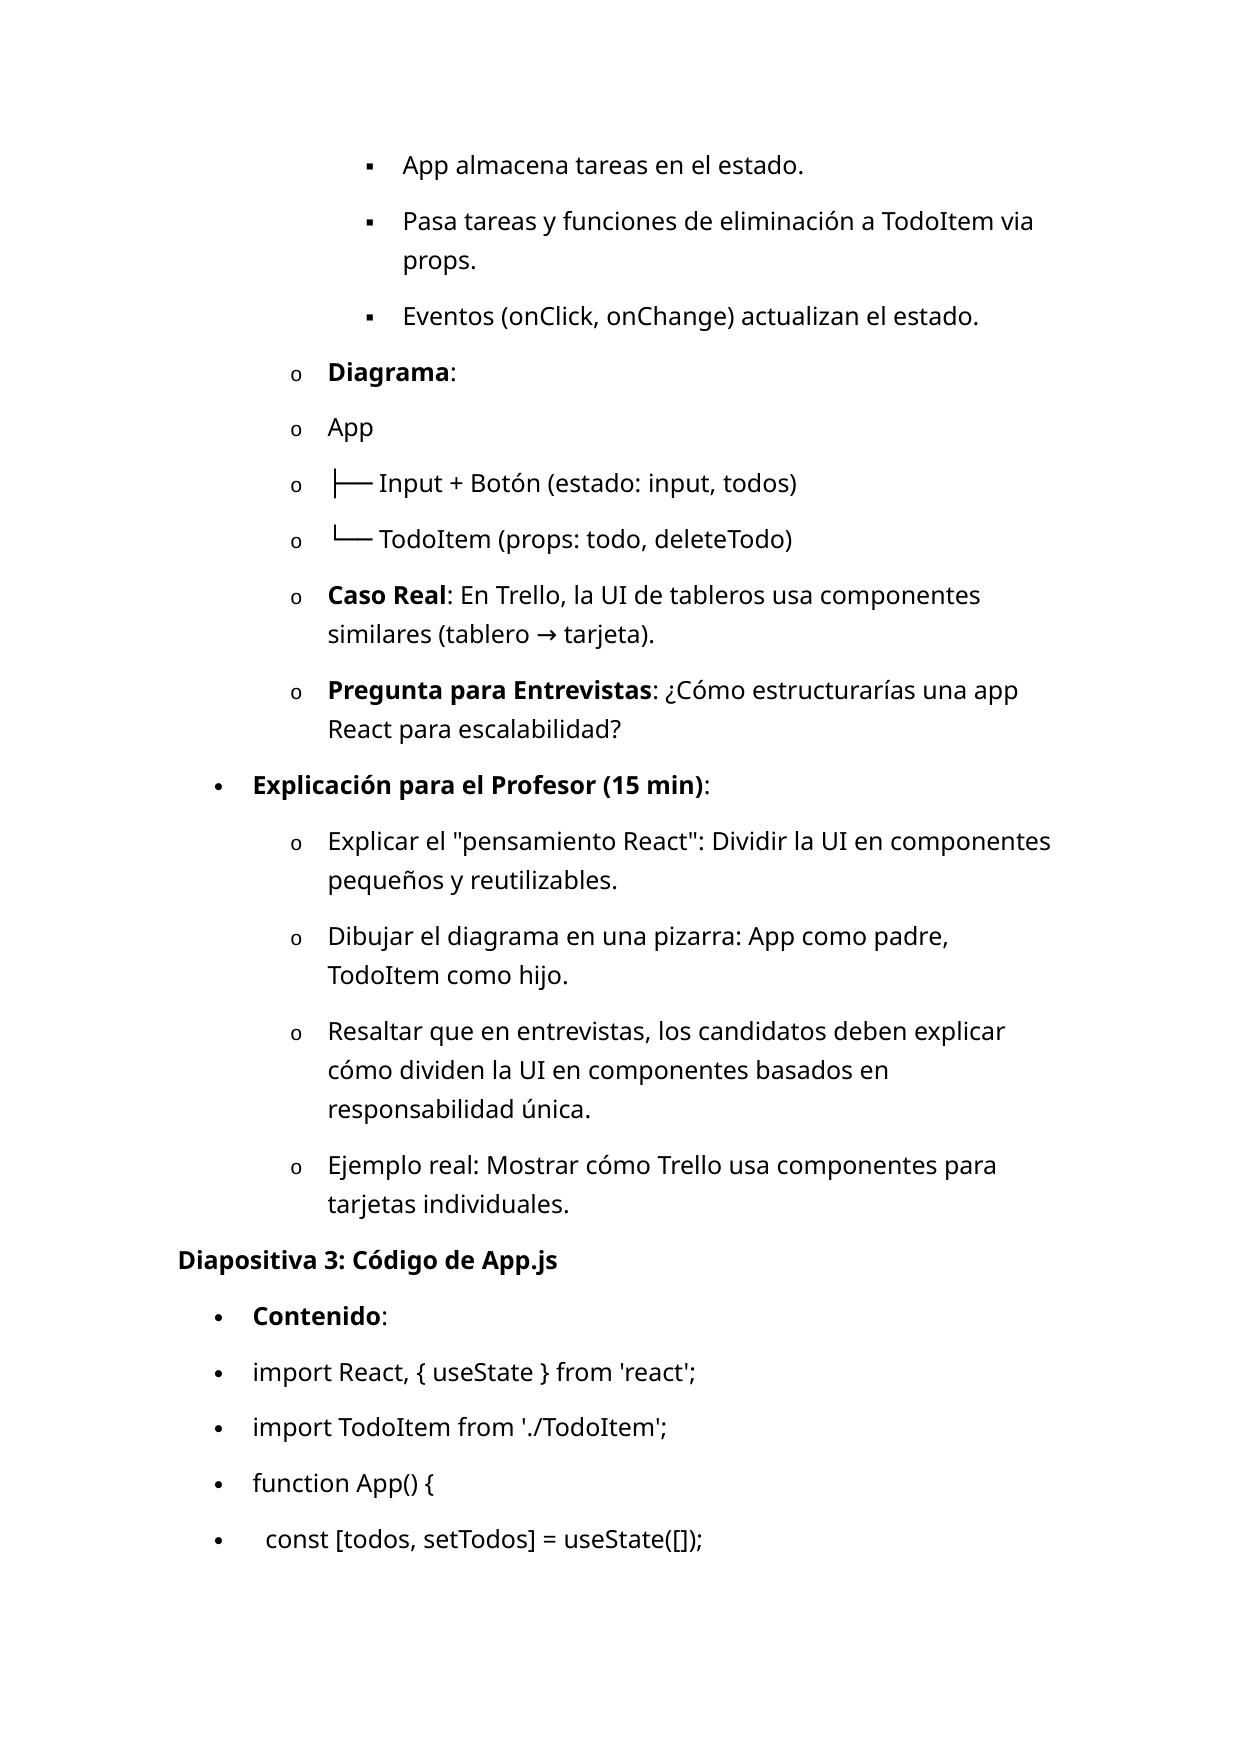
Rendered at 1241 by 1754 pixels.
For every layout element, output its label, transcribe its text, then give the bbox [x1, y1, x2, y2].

list import React, { useState } from 'react'; [215, 1354, 1063, 1388]
list Explicar el "pensamiento React": Dividir la UI en componentes pequeños y reutilizables. [290, 823, 1063, 897]
list Eventos (onClick, onChange) actualizan el estado. [365, 298, 1063, 332]
list import TodoItem from './TodoItem'; [215, 1410, 1063, 1444]
text Diapositiva 3: Código de App.js [177, 1243, 1063, 1277]
list Diagrama: [290, 354, 1063, 388]
list function App() { [215, 1466, 1063, 1500]
list Caso Real: En Trello, la UI de tableros usa componentes similares (tablero → tarjeta). [290, 578, 1063, 651]
list App [290, 410, 1063, 444]
list Resaltar que en entrevistas, los candidatos deben explicar cómo dividen la UI en componentes basados en responsabilidad única. [290, 1013, 1063, 1126]
list Explicación para el Profesor (15 min): [215, 768, 1063, 802]
list Contenido: [215, 1298, 1063, 1332]
list Pasa tareas y funciones de eliminación a TodoItem via props. [365, 203, 1063, 277]
list ├── Input + Botón (estado: input, todos) [290, 466, 1063, 500]
list Pregunta para Entrevistas: ¿Cómo estructurarías una app React para escalabilidad? [290, 673, 1063, 746]
list Dibujar el diagrama en una pizarra: App como padre, TodoItem como hijo. [290, 918, 1063, 992]
list App almacena tareas en el estado. [365, 148, 1063, 182]
list └── TodoItem (props: todo, deleteTodo) [290, 522, 1063, 556]
list Ejemplo real: Mostrar cómo Trello usa componentes para tarjetas individuales. [290, 1148, 1063, 1221]
list const [todos, setTodos] = useState([]); [215, 1522, 1063, 1556]
